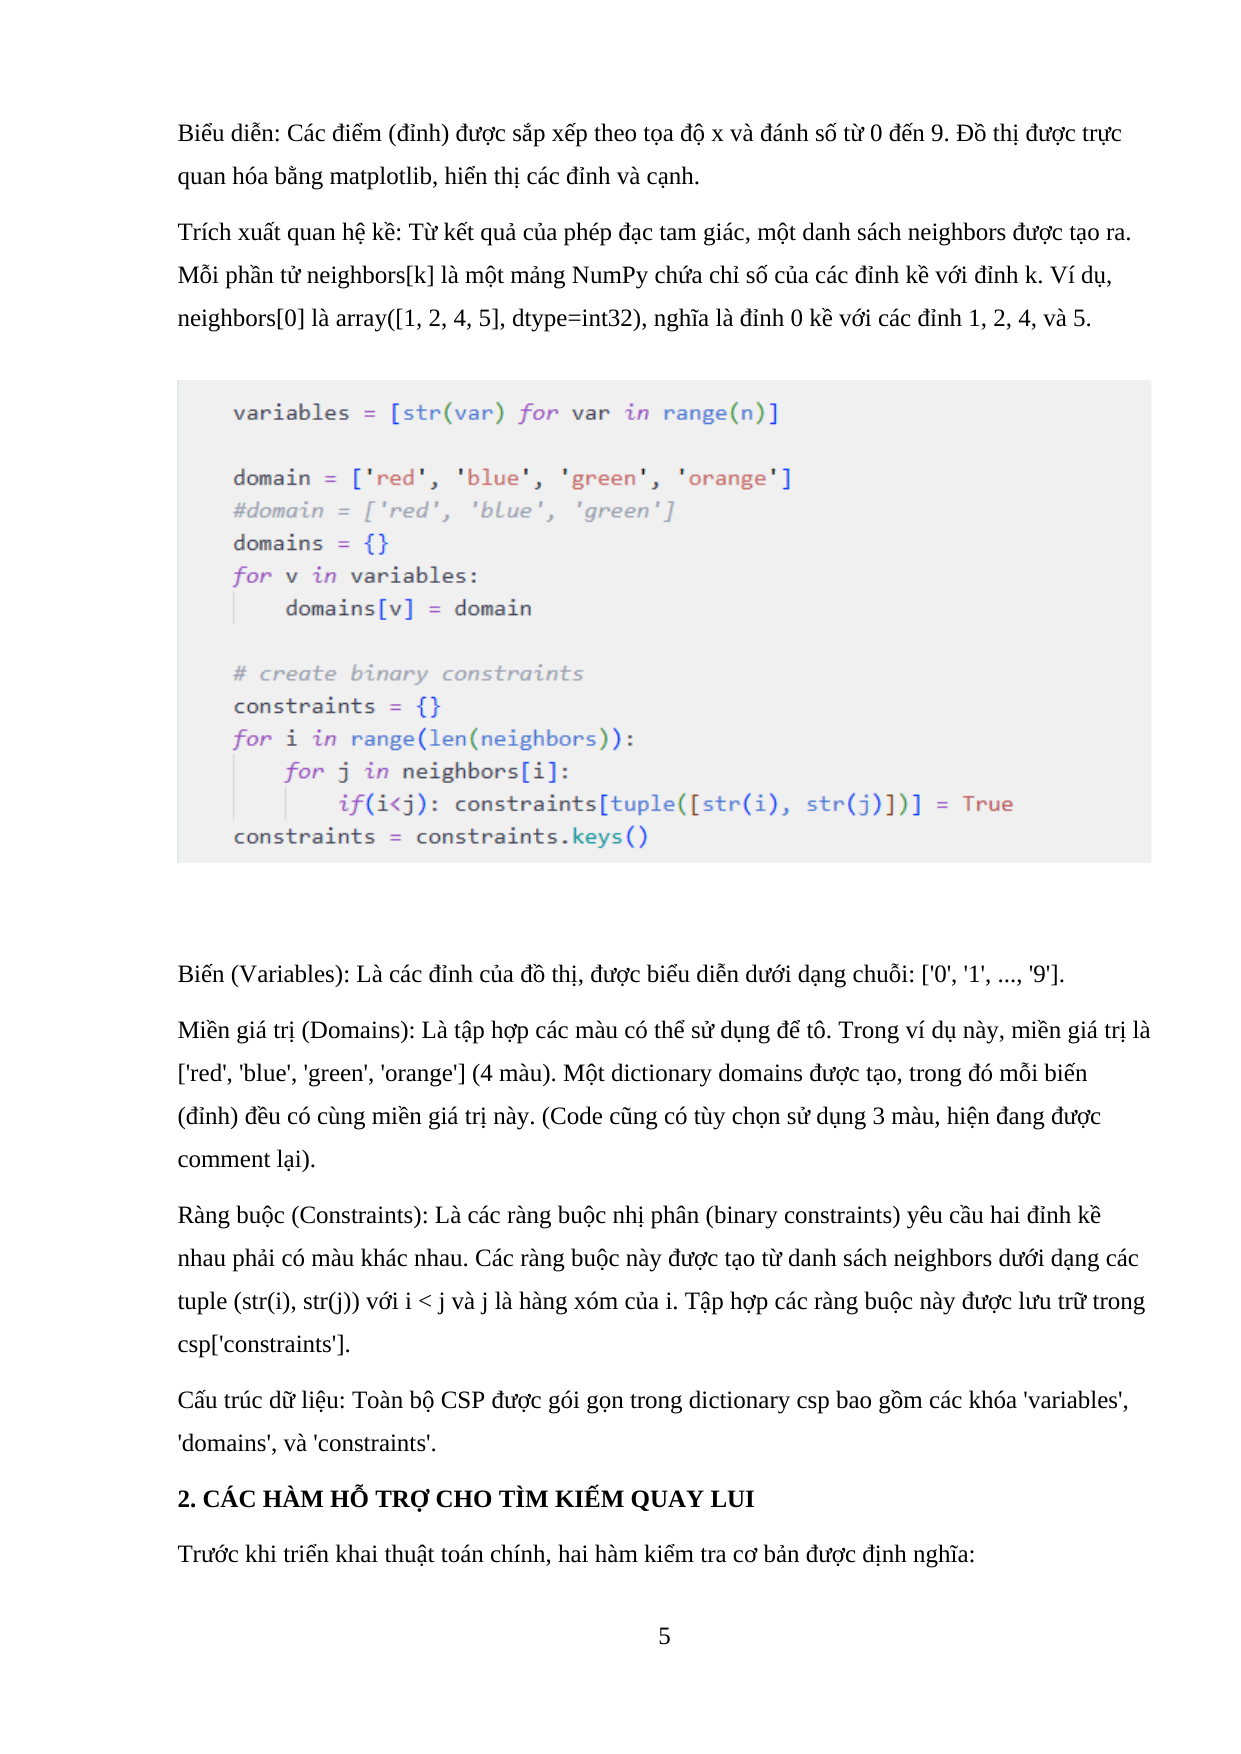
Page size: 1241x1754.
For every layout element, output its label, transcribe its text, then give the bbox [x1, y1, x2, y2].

text Trích xuất quan hệ kề: Từ kết quả của phép đạc tam giác, một danh sách neighbors được tạo ra. Mỗi phần tử neighbors[k] là một mảng NumPy chứa chỉ số của các đỉnh kề với đỉnh k. Ví dụ, neighbors[0] là array([1, 2, 4, 5], dtype=int32), nghĩa là đỉnh 0 kề với các đỉnh 1, 2, 4, và 5. [177, 217, 1152, 332]
text 2. CÁC HÀM HỖ TRỢ CHO TÌM KIẾM QUAY LUI [177, 1484, 1152, 1512]
text Biến (Variables): Là các đỉnh của đồ thị, được biểu diễn dưới dạng chuỗi: ['0', '1', ..., '9']. [177, 959, 1152, 988]
picture [177, 380, 1152, 863]
text Ràng buộc (Constraints): Là các ràng buộc nhị phân (binary constraints) yêu cầu hai đỉnh kề nhau phải có màu khác nhau. Các ràng buộc này được tạo từ danh sách neighbors dưới dạng các tuple (str(i), str(j)) với i < j và j là hàng xóm của i. Tập hợp các ràng buộc này được lưu trữ trong csp['constraints']. [177, 1200, 1152, 1358]
text Miền giá trị (Domains): Là tập hợp các màu có thể sử dụng để tô. Trong ví dụ này, miền giá trị là ['red', 'blue', 'green', 'orange'] (4 màu). Một dictionary domains được tạo, trong đó mỗi biến (đỉnh) đều có cùng miền giá trị này. (Code cũng có tùy chọn sử dụng 3 màu, hiện đang được comment lại). [177, 1015, 1152, 1173]
text Biểu diễn: Các điểm (đỉnh) được sắp xếp theo tọa độ x và đánh số từ 0 đến 9. Đồ thị được trực quan hóa bằng matplotlib, hiển thị các đỉnh và cạnh. [177, 118, 1152, 190]
text Trước khi triển khai thuật toán chính, hai hàm kiểm tra cơ bản được định nghĩa: [177, 1539, 1152, 1568]
text Cấu trúc dữ liệu: Toàn bộ CSP được gói gọn trong dictionary csp bao gồm các khóa 'variables', 'domains', và 'constraints'. [177, 1385, 1152, 1457]
